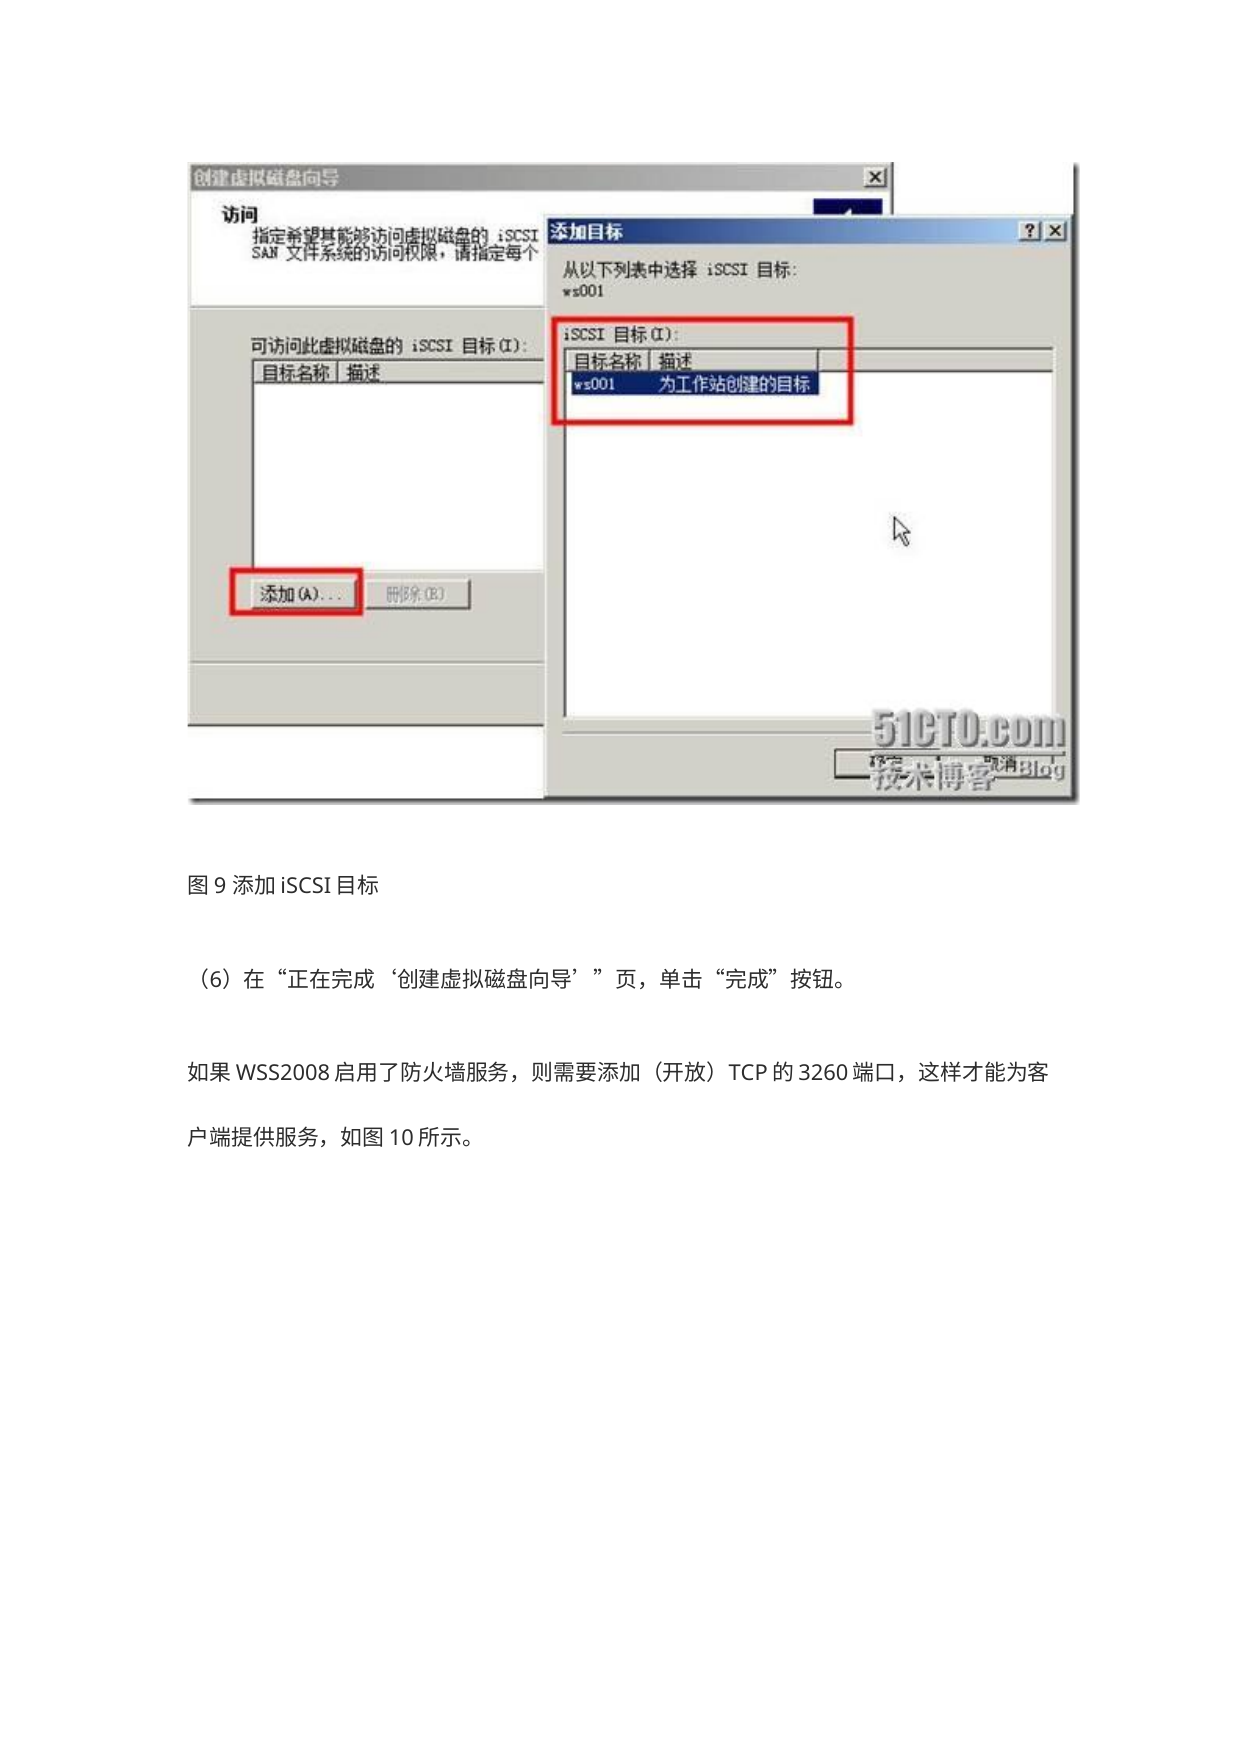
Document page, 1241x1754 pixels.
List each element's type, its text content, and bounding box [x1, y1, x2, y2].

text （6）在“正在完成‘创建虚拟磁盘向导’”页，单击“完成”按钮。 [187, 961, 1053, 994]
picture [187, 162, 1080, 805]
text 图9 添加iSCSI目标 [187, 868, 1053, 900]
text 如果WSS2008启用了防火墙服务，则需要添加（开放）TCP的3260端口，这样才能为客户端提供服务，如图10所示。 [187, 1055, 1053, 1152]
